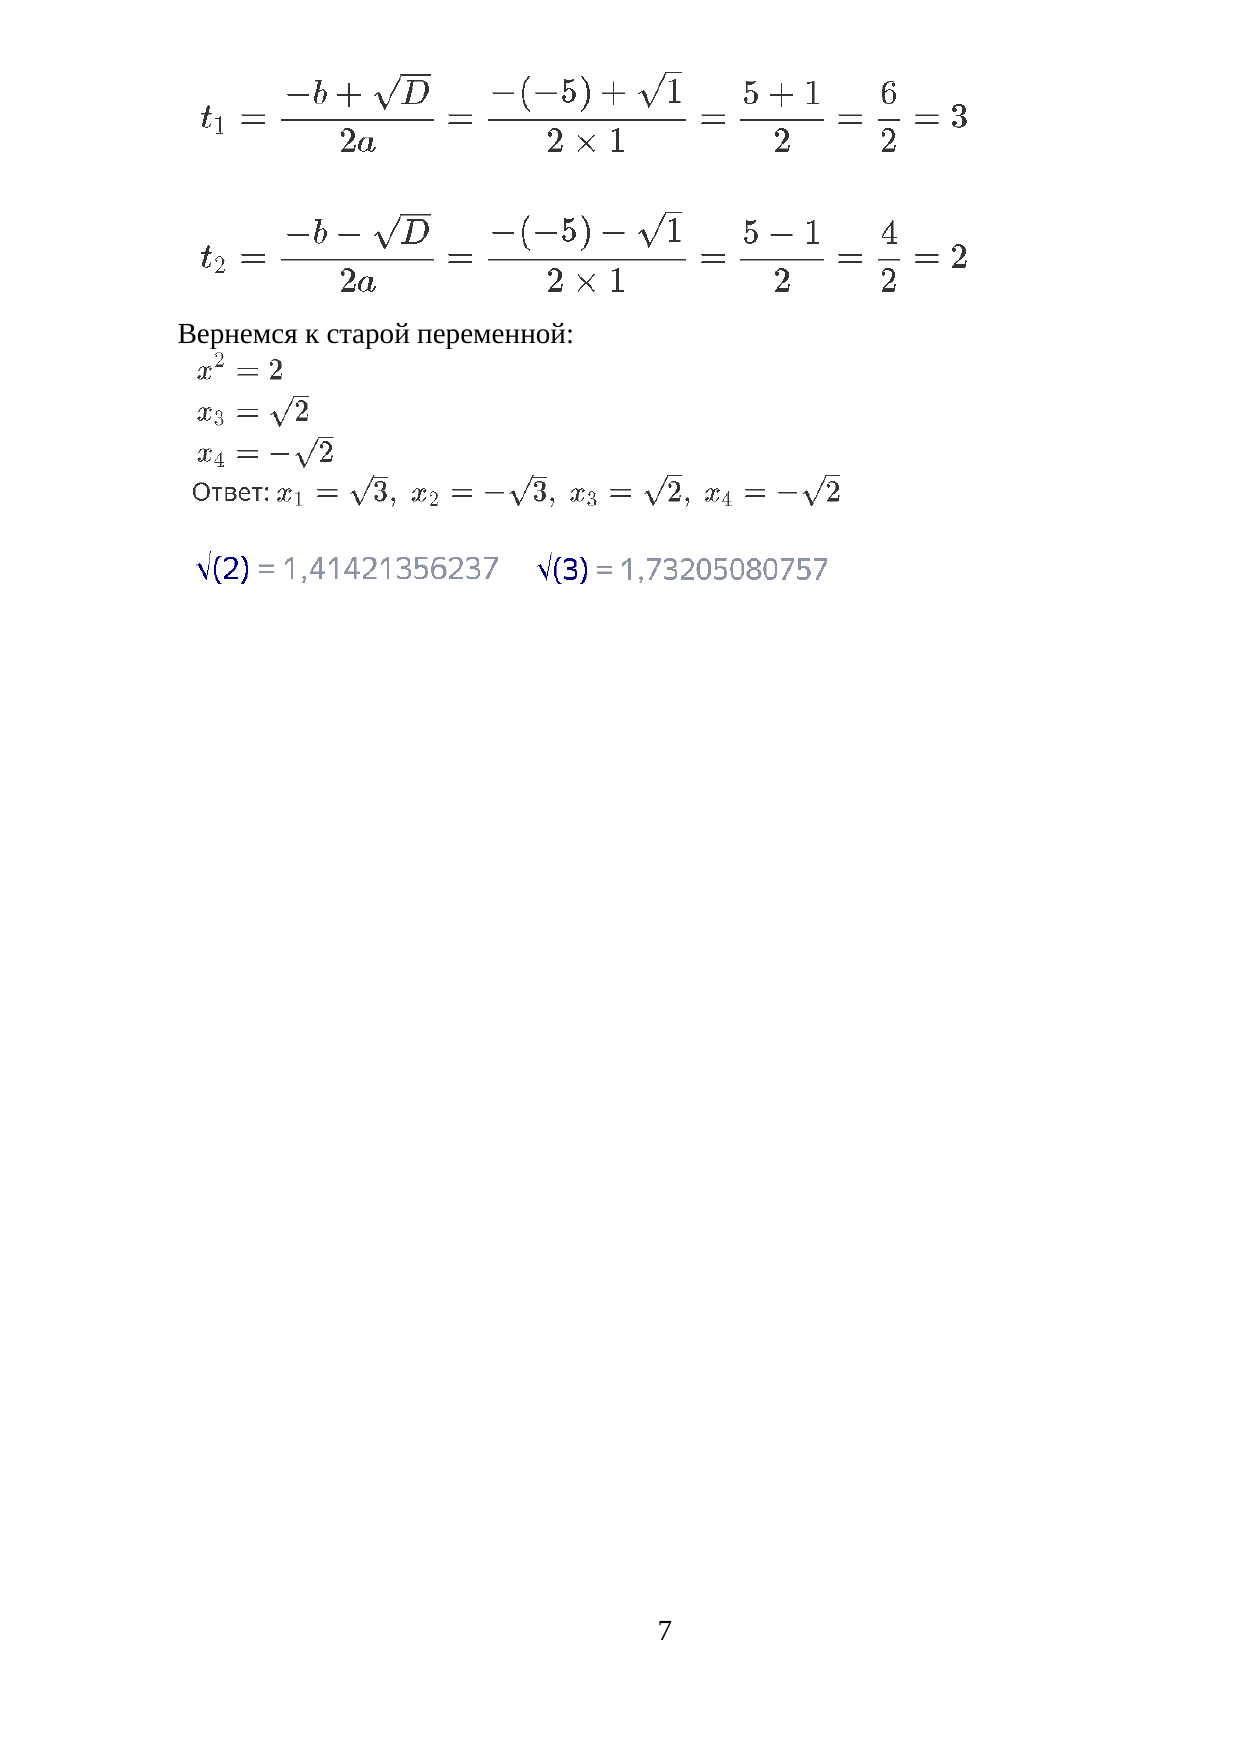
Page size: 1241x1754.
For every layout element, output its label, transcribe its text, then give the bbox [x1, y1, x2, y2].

text Вернемся к старой переменной: [177, 316, 1152, 349]
picture [517, 540, 851, 598]
picture [177, 59, 994, 316]
picture [177, 349, 1152, 598]
